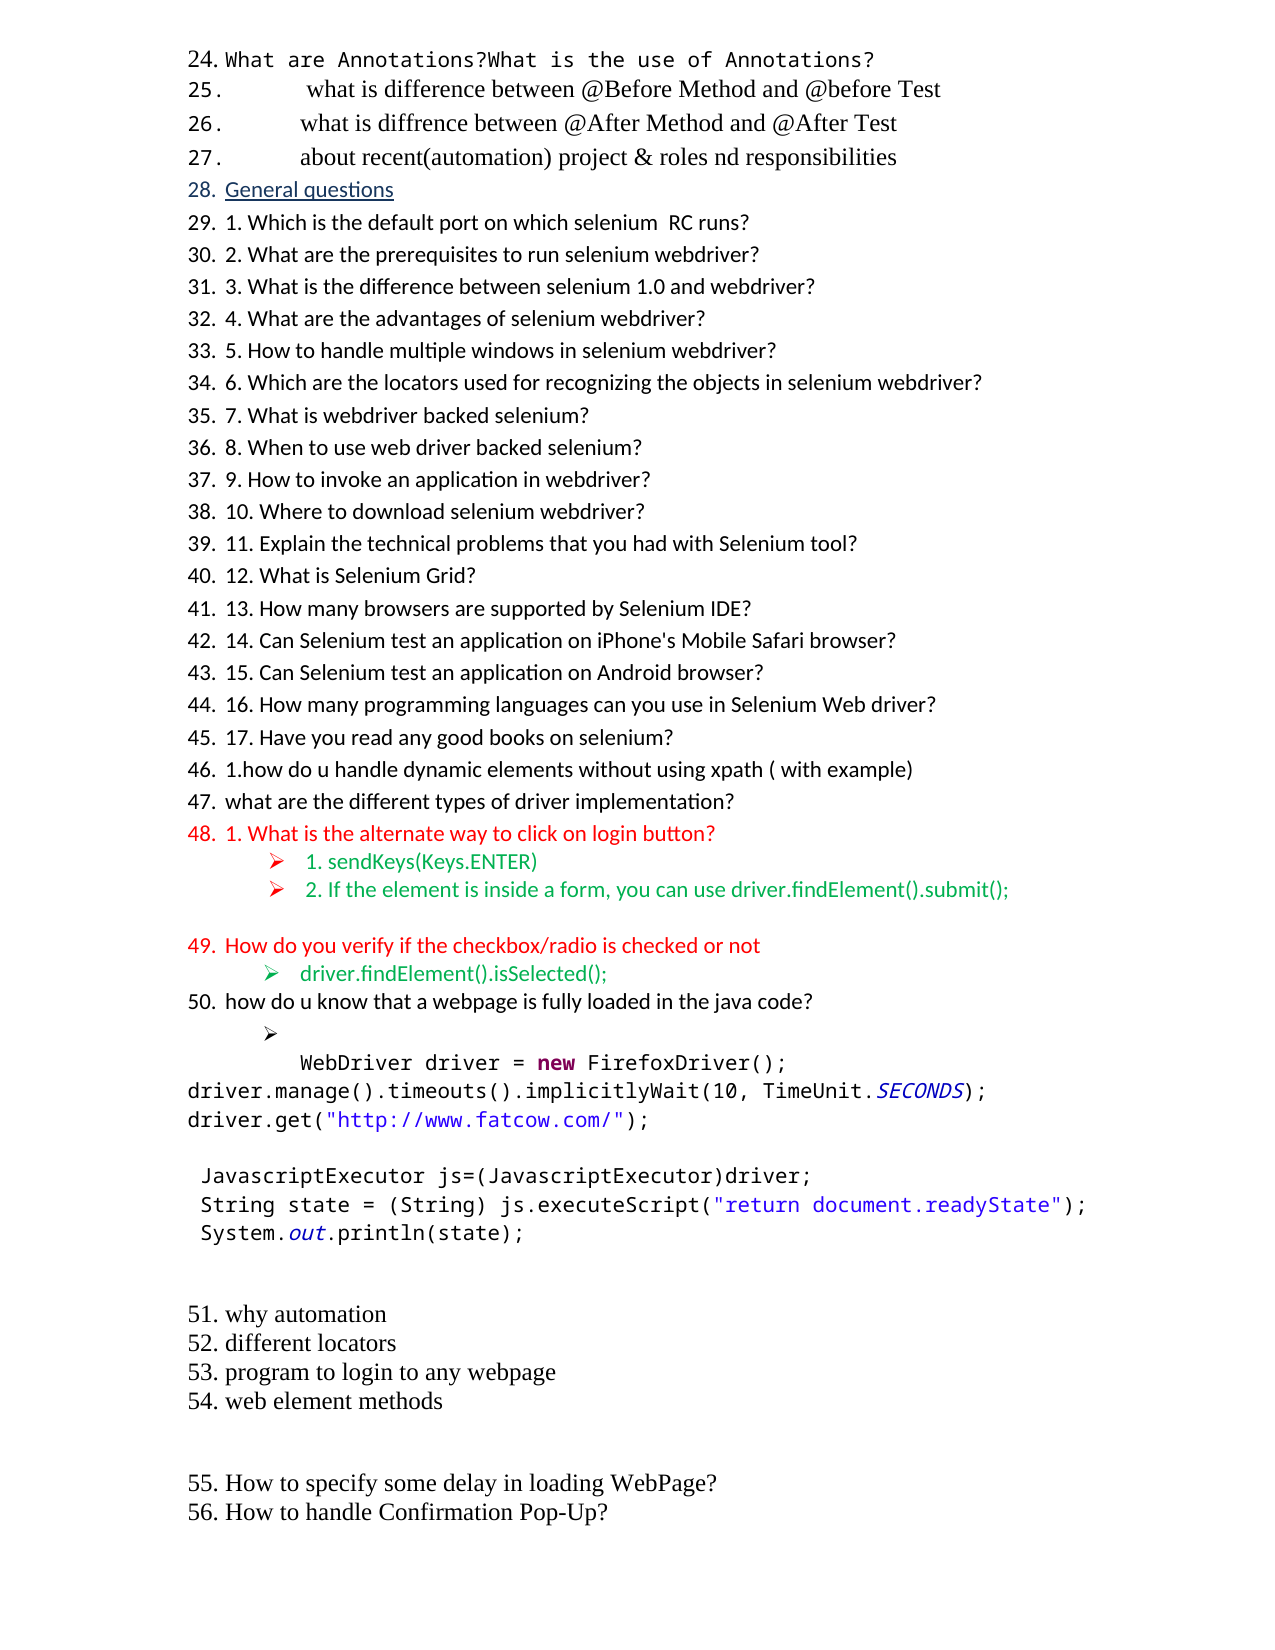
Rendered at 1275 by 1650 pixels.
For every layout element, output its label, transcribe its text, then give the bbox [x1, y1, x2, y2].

list different locators [187, 1328, 1125, 1357]
list 1. Which is the default port on which selenium RC runs? [187, 208, 1125, 236]
list What are Annotations?What is the use of Annotations? [187, 44, 1125, 74]
list 1. sendKeys(Keys.ENTER) [268, 847, 1125, 875]
list how do u know that a webpage is fully loaded in the java code? [187, 987, 1125, 1015]
list what is difference between @Before Method and @before Test [187, 74, 1125, 103]
list 9. How to invoke an application in webdriver? [187, 465, 1125, 493]
list WebDriver driver = new FirefoxDriver(); [300, 1048, 1125, 1076]
list 2. If the element is inside a form, you can use driver.findElement().submit(); [268, 875, 1125, 903]
list web element methods [187, 1386, 1125, 1414]
list 4. What are the advantages of selenium webdriver? [187, 304, 1125, 332]
list about recent(automation) project & roles nd responsibilities [187, 142, 1125, 171]
list 15. Can Selenium test an application on Android browser? [187, 658, 1125, 686]
list 1. What is the alternate way to click on login button? [187, 819, 1125, 847]
list 5. How to handle multiple windows in selenium webdriver? [187, 336, 1125, 364]
list 11. Explain the technical problems that you had with Selenium tool? [187, 529, 1125, 557]
list 17. Have you read any good books on selenium? [187, 723, 1125, 751]
list 1.how do u handle dynamic elements without using xpath ( with example) [187, 755, 1125, 783]
list driver.findElement().isSelected(); [262, 959, 1125, 987]
list 16. How many programming languages can you use in Selenium Web driver? [187, 690, 1125, 718]
list 2. What are the prerequisites to run selenium webdriver? [187, 240, 1125, 268]
list 13. How many browsers are supported by Selenium IDE? [187, 594, 1125, 622]
list How to specify some delay in loading WebPage? [187, 1468, 1125, 1497]
text String state = (String) js.executeScript("return document.readyState"); [187, 1190, 1125, 1218]
list why automation [187, 1299, 1125, 1328]
text driver.get("http://www.fatcow.com/"); [187, 1105, 1125, 1133]
text System.out.println(state); [187, 1218, 1125, 1247]
text driver.manage().timeouts().implicitlyWait(10, TimeUnit.SECONDS); [187, 1076, 1125, 1105]
list 14. Can Selenium test an application on iPhone's Mobile Safari browser? [187, 626, 1125, 654]
list How do you verify if the checkbox/radio is checked or not [187, 931, 1125, 959]
list 3. What is the difference between selenium 1.0 and webdriver? [187, 272, 1125, 300]
list How to handle Confirmation Pop-Up? [187, 1497, 1125, 1526]
list 12. What is Selenium Grid? [187, 562, 1125, 590]
list General questions [187, 175, 1125, 203]
text JavascriptExecutor js=(JavascriptExecutor)driver; [187, 1161, 1125, 1190]
list 7. What is webdriver backed selenium? [187, 401, 1125, 429]
list 8. When to use web driver backed selenium? [187, 433, 1125, 461]
list what are the different types of driver implementation? [187, 787, 1125, 815]
list what is diffrence between @After Method and @After Test [187, 108, 1125, 137]
list 10. Where to download selenium webdriver? [187, 497, 1125, 525]
list 6. Which are the locators used for recognizing the objects in selenium webdriver? [187, 368, 1125, 397]
list program to login to any webpage [187, 1357, 1125, 1386]
